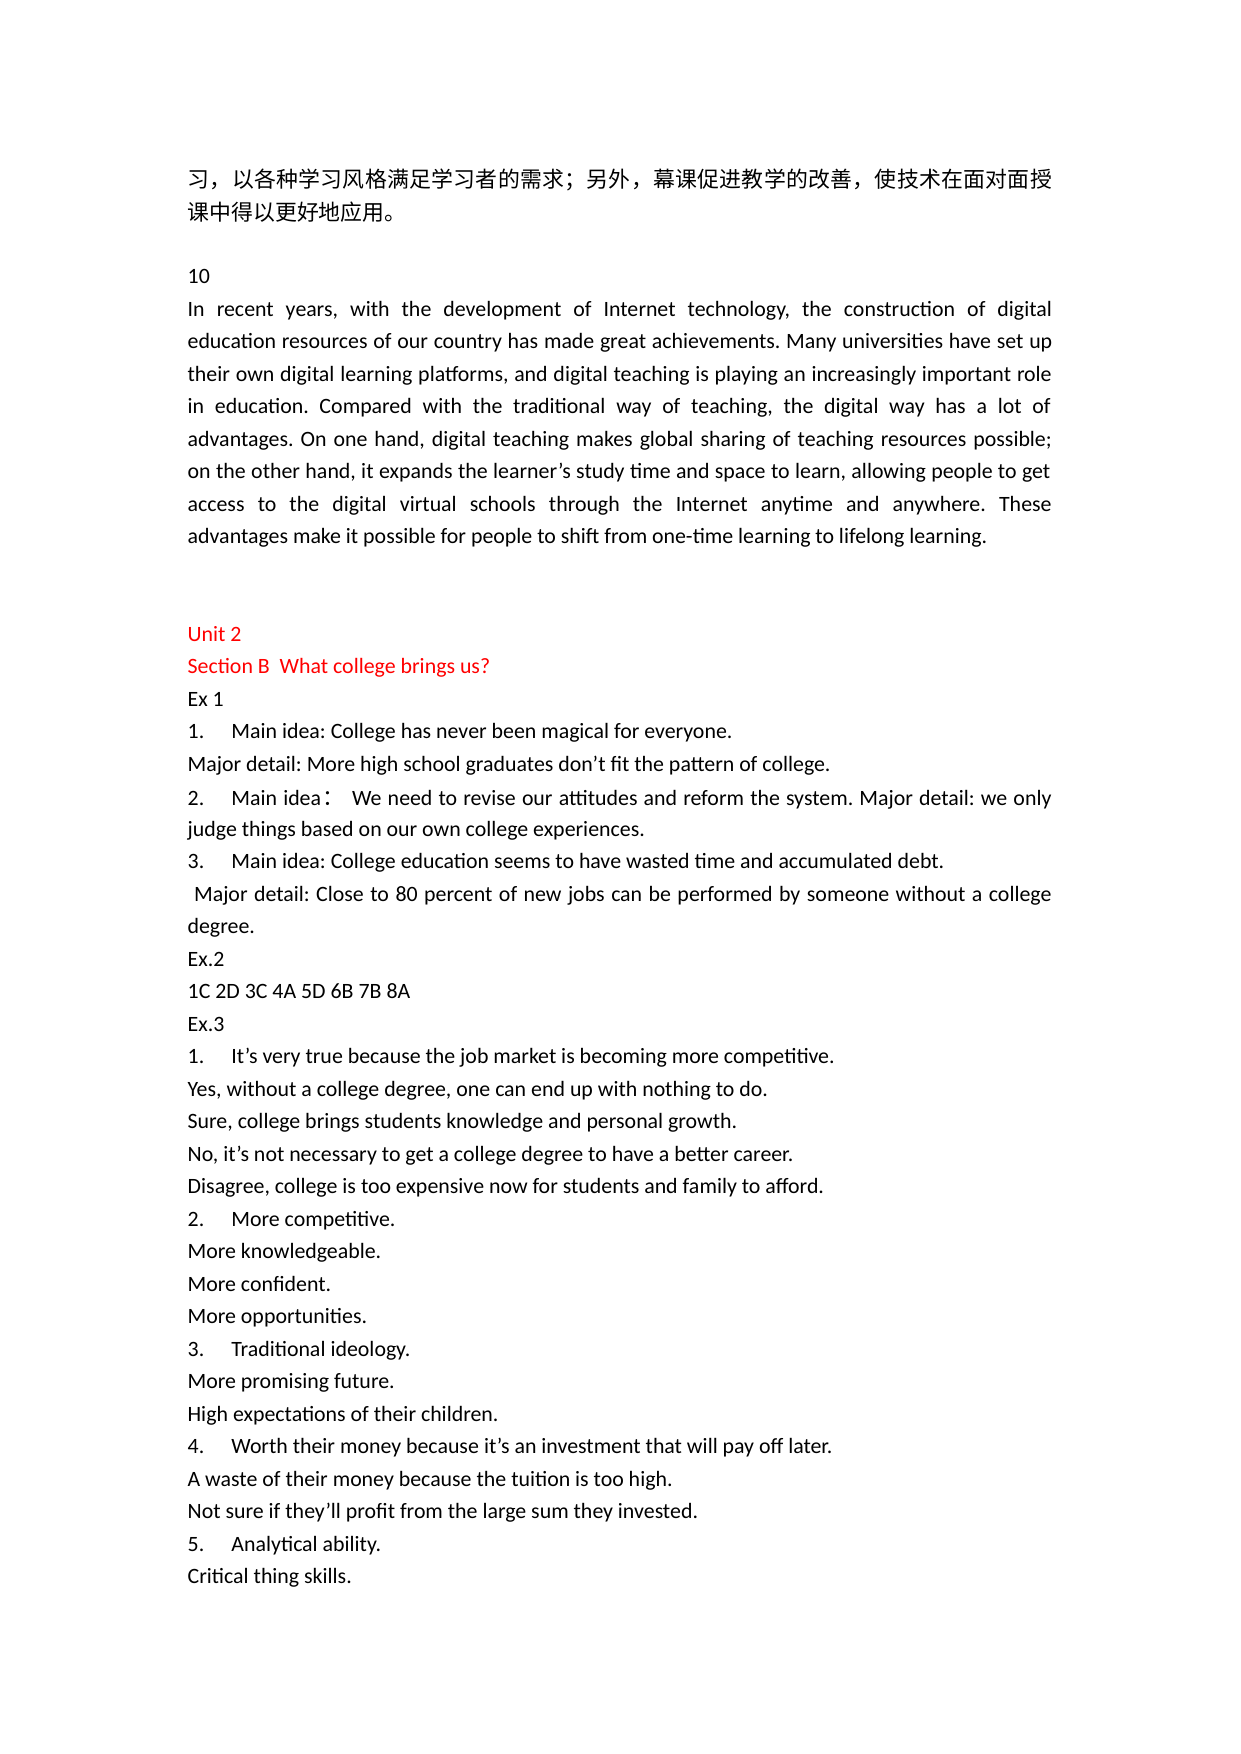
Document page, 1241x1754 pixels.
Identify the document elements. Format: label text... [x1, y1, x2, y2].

text 5. Analytical ability. [187, 1527, 1053, 1559]
text 1. It’s very true because the job market is becoming more competitive. [187, 1039, 1053, 1072]
text Major detail: More high school graduates don’t fit the pattern of college. [187, 747, 1053, 779]
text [187, 162, 1053, 227]
text Unit 2 [187, 617, 1053, 649]
text 2. More competitive. [187, 1202, 1053, 1234]
text More promising future. [187, 1364, 1053, 1397]
text Disagree, college is too expensive now for students and family to afford. [187, 1169, 1053, 1202]
text More knowledgeable. [187, 1234, 1053, 1267]
text 3. Traditional ideology. [187, 1332, 1053, 1364]
text Yes, without a college degree, one can end up with nothing to do. [187, 1072, 1053, 1104]
text Section B What college brings us? [187, 649, 1053, 682]
text 3. Main idea: College education seems to have wasted time and accumulated debt. [187, 844, 1053, 877]
text A waste of their money because the tuition is too high. [187, 1462, 1053, 1494]
text 1C 2D 3C 4A 5D 6B 7B 8A [187, 974, 1053, 1007]
text Sure, college brings students knowledge and personal growth. [187, 1104, 1053, 1137]
text High expectations of their children. [187, 1397, 1053, 1429]
text 4. Worth their money because it’s an investment that will pay off later. [187, 1429, 1053, 1462]
text 2. Main idea： We need to revise our attitudes and reform the system. Major detail: we only judge things based on our own college experiences. [187, 779, 1053, 844]
text Ex.2 [187, 942, 1053, 974]
text In recent years, with the development of Internet technology, the construction of digital education resources of our country has made great achievements. Many universities have set up their own digital learning platforms, and digital teaching is playing an increasingly important role in education. Compared with the traditional way of teaching, the digital way has a lot of advantages. On one hand, digital teaching makes global sharing of teaching resources possible; on the other hand, it expands the learner’s study time and space to learn, allowing people to get access to the digital virtual schools through the Internet anytime and anywhere. These advantages make it possible for people to shift from one-time learning to lifelong learning. [187, 292, 1053, 552]
text No, it’s not necessary to get a college degree to have a better career. [187, 1137, 1053, 1169]
text 10 [187, 259, 1053, 292]
text Ex 1 [187, 682, 1053, 714]
text Critical thing skills. [187, 1559, 1053, 1592]
text Major detail: Close to 80 percent of new jobs can be performed by someone without a college degree. [187, 877, 1053, 942]
text More confident. [187, 1267, 1053, 1299]
text Not sure if they’ll profit from the large sum they invested. [187, 1494, 1053, 1527]
text Ex.3 [187, 1007, 1053, 1039]
text 1. Main idea: College has never been magical for everyone. [187, 714, 1053, 747]
text More opportunities. [187, 1299, 1053, 1332]
